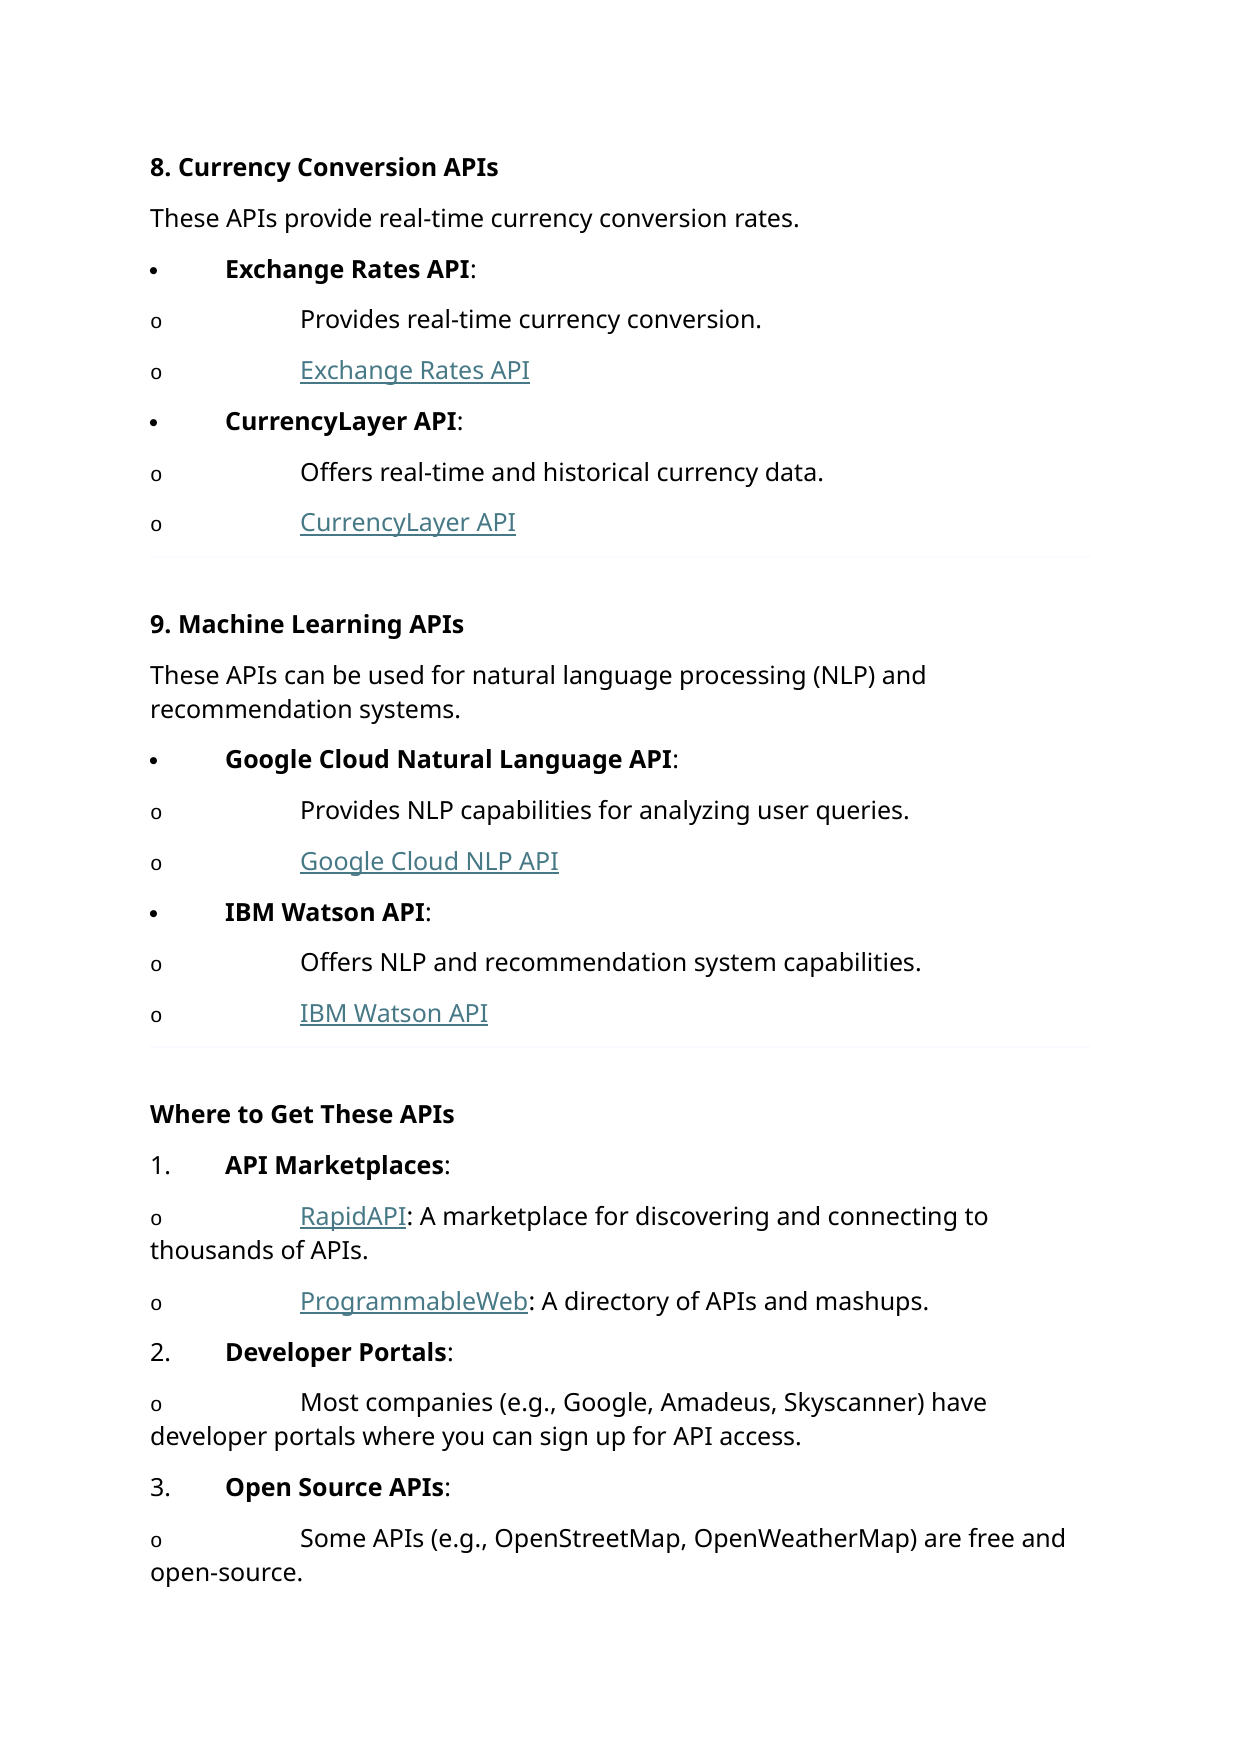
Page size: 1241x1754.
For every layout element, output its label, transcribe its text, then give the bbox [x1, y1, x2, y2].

list RapidAPI: A marketplace for discovering and connecting to thousands of APIs. [150, 1199, 1090, 1267]
list Offers real-time and historical currency data. [150, 454, 1090, 488]
list Open Source APIs: [150, 1470, 1090, 1504]
list ProgrammableWeb: A directory of APIs and mashups. [150, 1283, 1090, 1317]
text These APIs provide real-time currency conversion rates. [150, 201, 1090, 235]
list Offers NLP and recommendation system capabilities. [150, 945, 1090, 979]
list Google Cloud NLP API [150, 843, 1090, 878]
list Most companies (e.g., Google, Amadeus, Skyscanner) have developer portals where you can sign up for API access. [150, 1385, 1090, 1453]
text 9. Machine Learning APIs [150, 607, 1090, 641]
list API Marketplaces: [150, 1148, 1090, 1182]
list Exchange Rates API [150, 353, 1090, 387]
list CurrencyLayer API: [150, 404, 1090, 438]
list Provides real-time currency conversion. [150, 302, 1090, 336]
list IBM Watson API: [150, 894, 1090, 928]
list Google Cloud Natural Language API: [150, 742, 1090, 776]
text 8. Currency Conversion APIs [150, 150, 1090, 184]
text These APIs can be used for natural language processing (NLP) and recommendation systems. [150, 657, 1090, 725]
list Some APIs (e.g., OpenStreetMap, OpenWeatherMap) are free and open-source. [150, 1520, 1090, 1588]
list CurrencyLayer API [150, 505, 1090, 539]
list IBM Watson API [150, 996, 1090, 1030]
list Exchange Rates API: [150, 251, 1090, 286]
list Provides NLP capabilities for analyzing user queries. [150, 793, 1090, 827]
text Where to Get These APIs [150, 1097, 1090, 1131]
list Developer Portals: [150, 1334, 1090, 1368]
